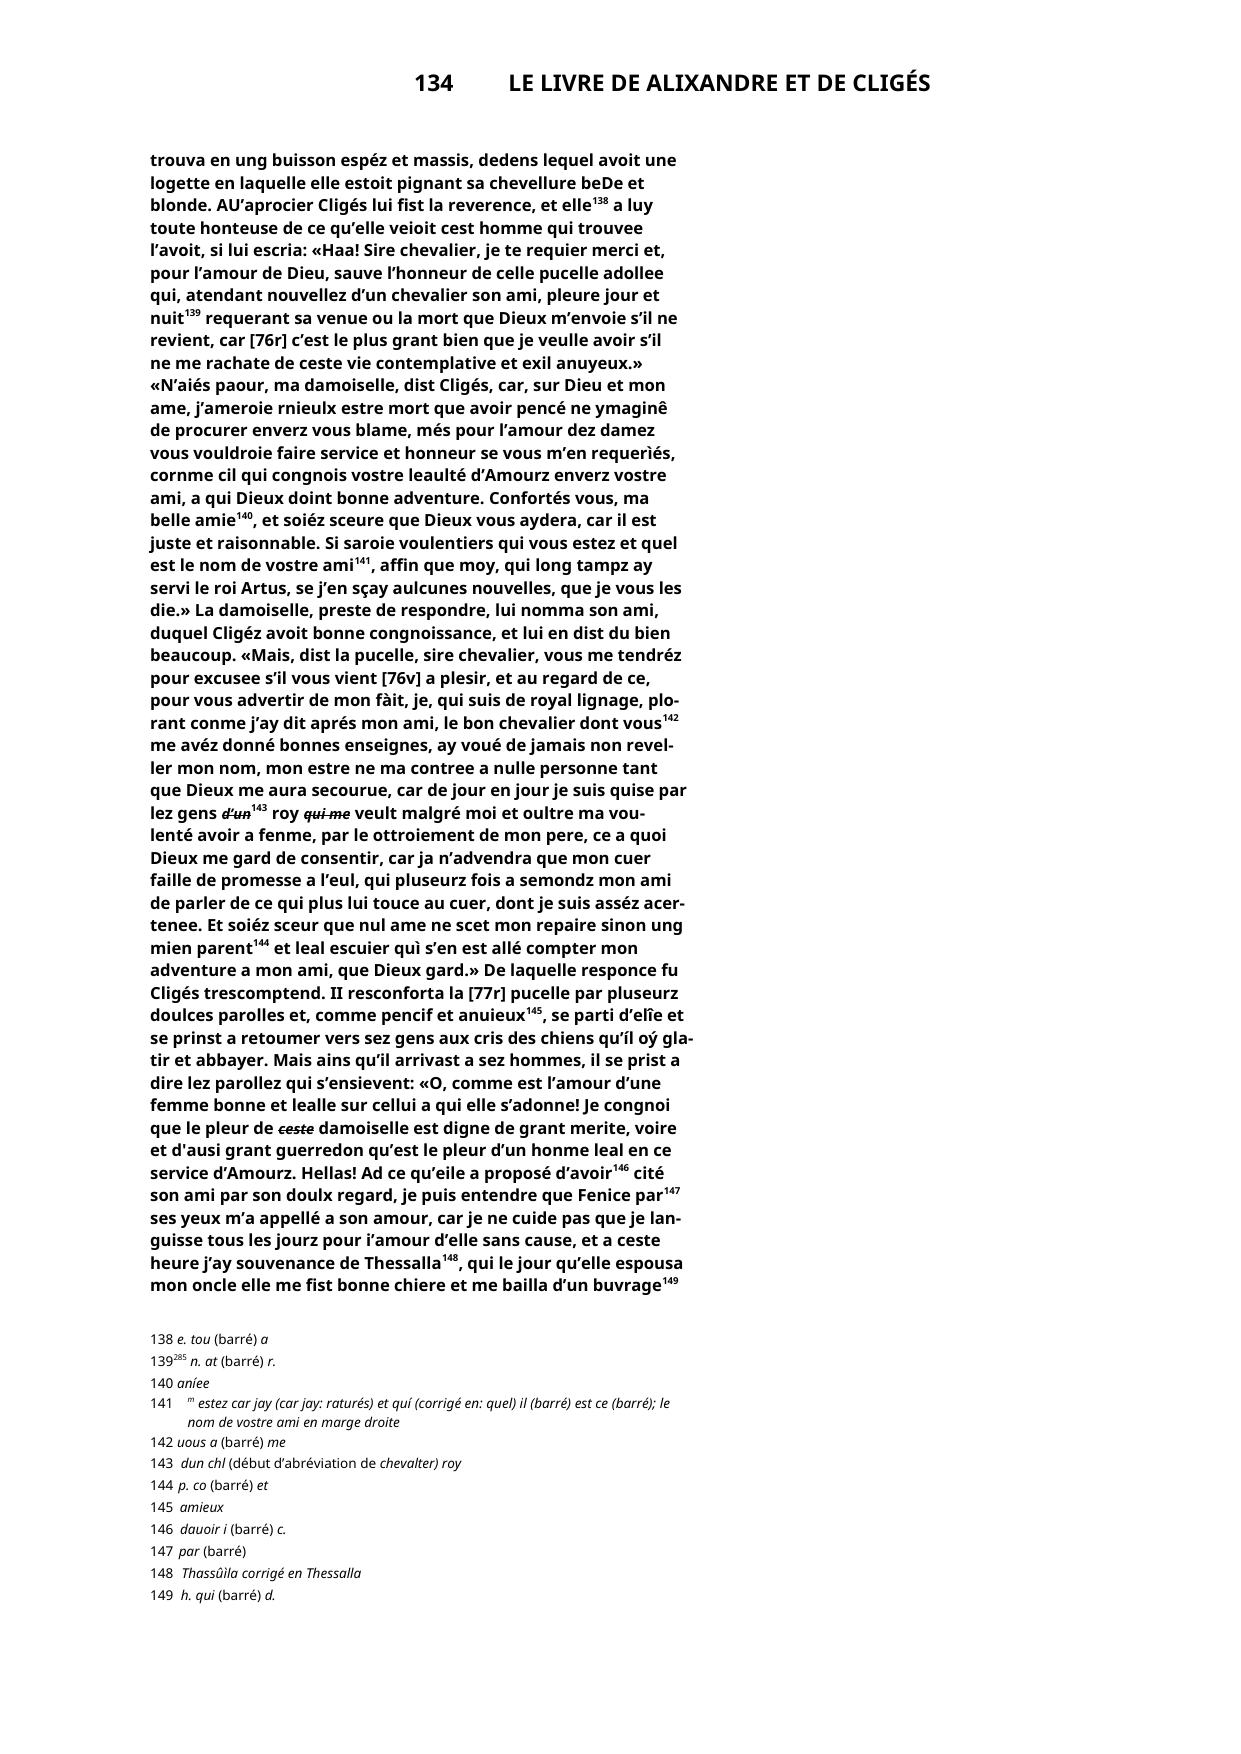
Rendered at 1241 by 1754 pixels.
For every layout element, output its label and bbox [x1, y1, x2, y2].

text [150, 149, 1090, 1296]
